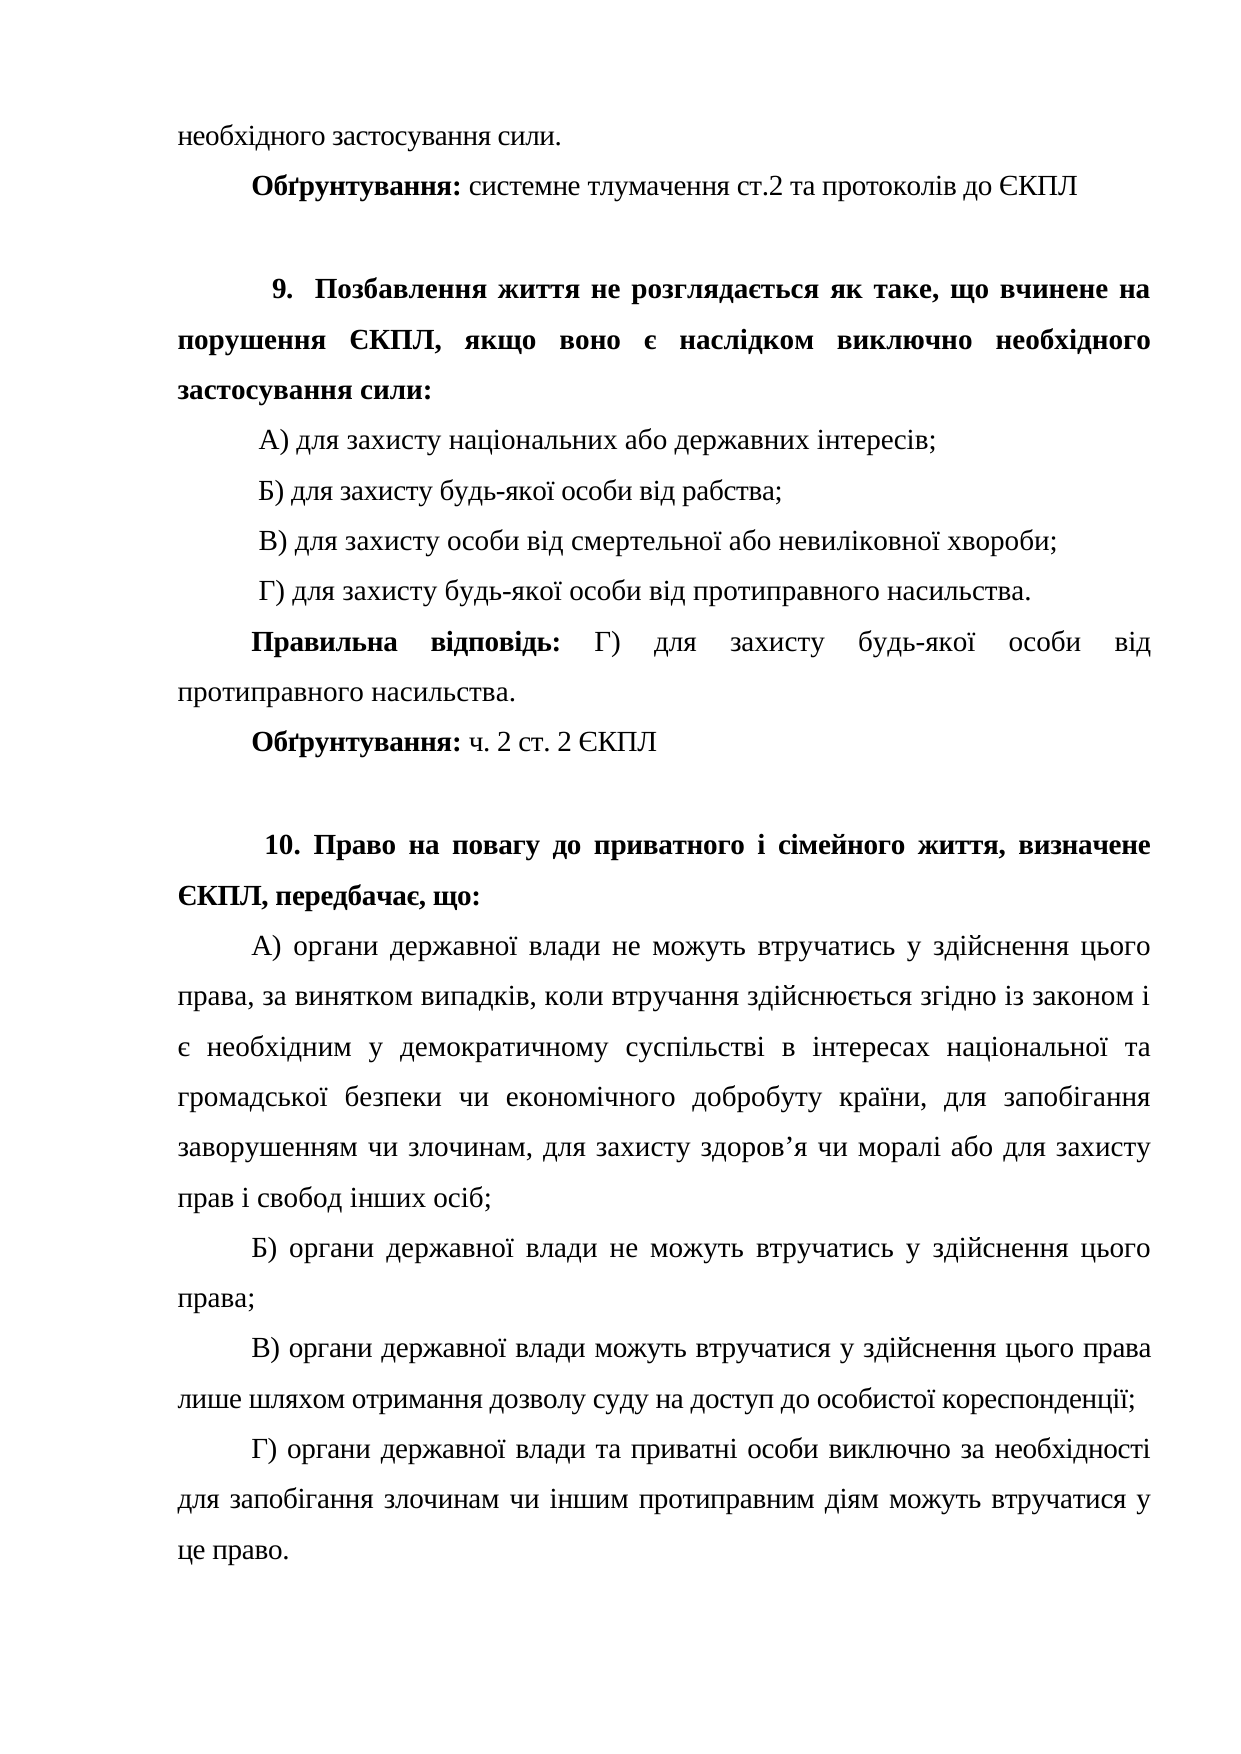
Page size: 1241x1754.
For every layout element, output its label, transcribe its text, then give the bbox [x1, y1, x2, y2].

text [177, 118, 1152, 152]
text Б) органи державної влади не можуть втручатись у здійснення цього права; [177, 1230, 1152, 1314]
text А) для захисту національних або державних інтересів; [177, 422, 1152, 456]
text 10. Право на повагу до приватного і сімейного життя, визначене ЄКПЛ, передбачає, що: [177, 827, 1152, 911]
text Г) для захисту будь-якої особи від протиправного насильства. [177, 573, 1152, 607]
text Обґрунтування: ч. 2 ст. 2 ЄКПЛ [251, 724, 1152, 758]
text Обґрунтування: системне тлумачення ст.2 та протоколів до ЄКПЛ [251, 168, 1152, 202]
text А) органи державної влади не можуть втручатись у здійснення цього права, за винятком випадків, коли втручання здійснюється згідно із законом і є необхідним у демократичному суспільстві в інтересах національної та громадської безпеки чи економічного добробуту країни, для запобігання заворушенням чи злочинам, для захисту здоров’я чи моралі або для захисту прав і свобод інших осіб; [177, 928, 1152, 1213]
text В) для захисту особи від смертельної або невиліковної хвороби; [177, 523, 1152, 557]
text Правильна відповідь: Г) для захисту будь-якої особи від протиправного насильства. [177, 624, 1152, 708]
text В) органи державної влади можуть втручатися у здійснення цього права лише шляхом отримання дозволу суду на доступ до особистої кореспонденції; [177, 1331, 1152, 1414]
text Б) для захисту будь-якої особи від рабства; [177, 473, 1152, 506]
text 9. Позбавлення життя не розглядається як таке, що вчинене на порушення ЄКПЛ, якщо воно є наслідком виключно необхідного застосування сили: [177, 272, 1152, 406]
text Г) органи державної влади та приватні особи виключно за необхідності для запобігання злочинам чи іншим протиправним діям можуть втручатися у це право. [177, 1431, 1152, 1565]
